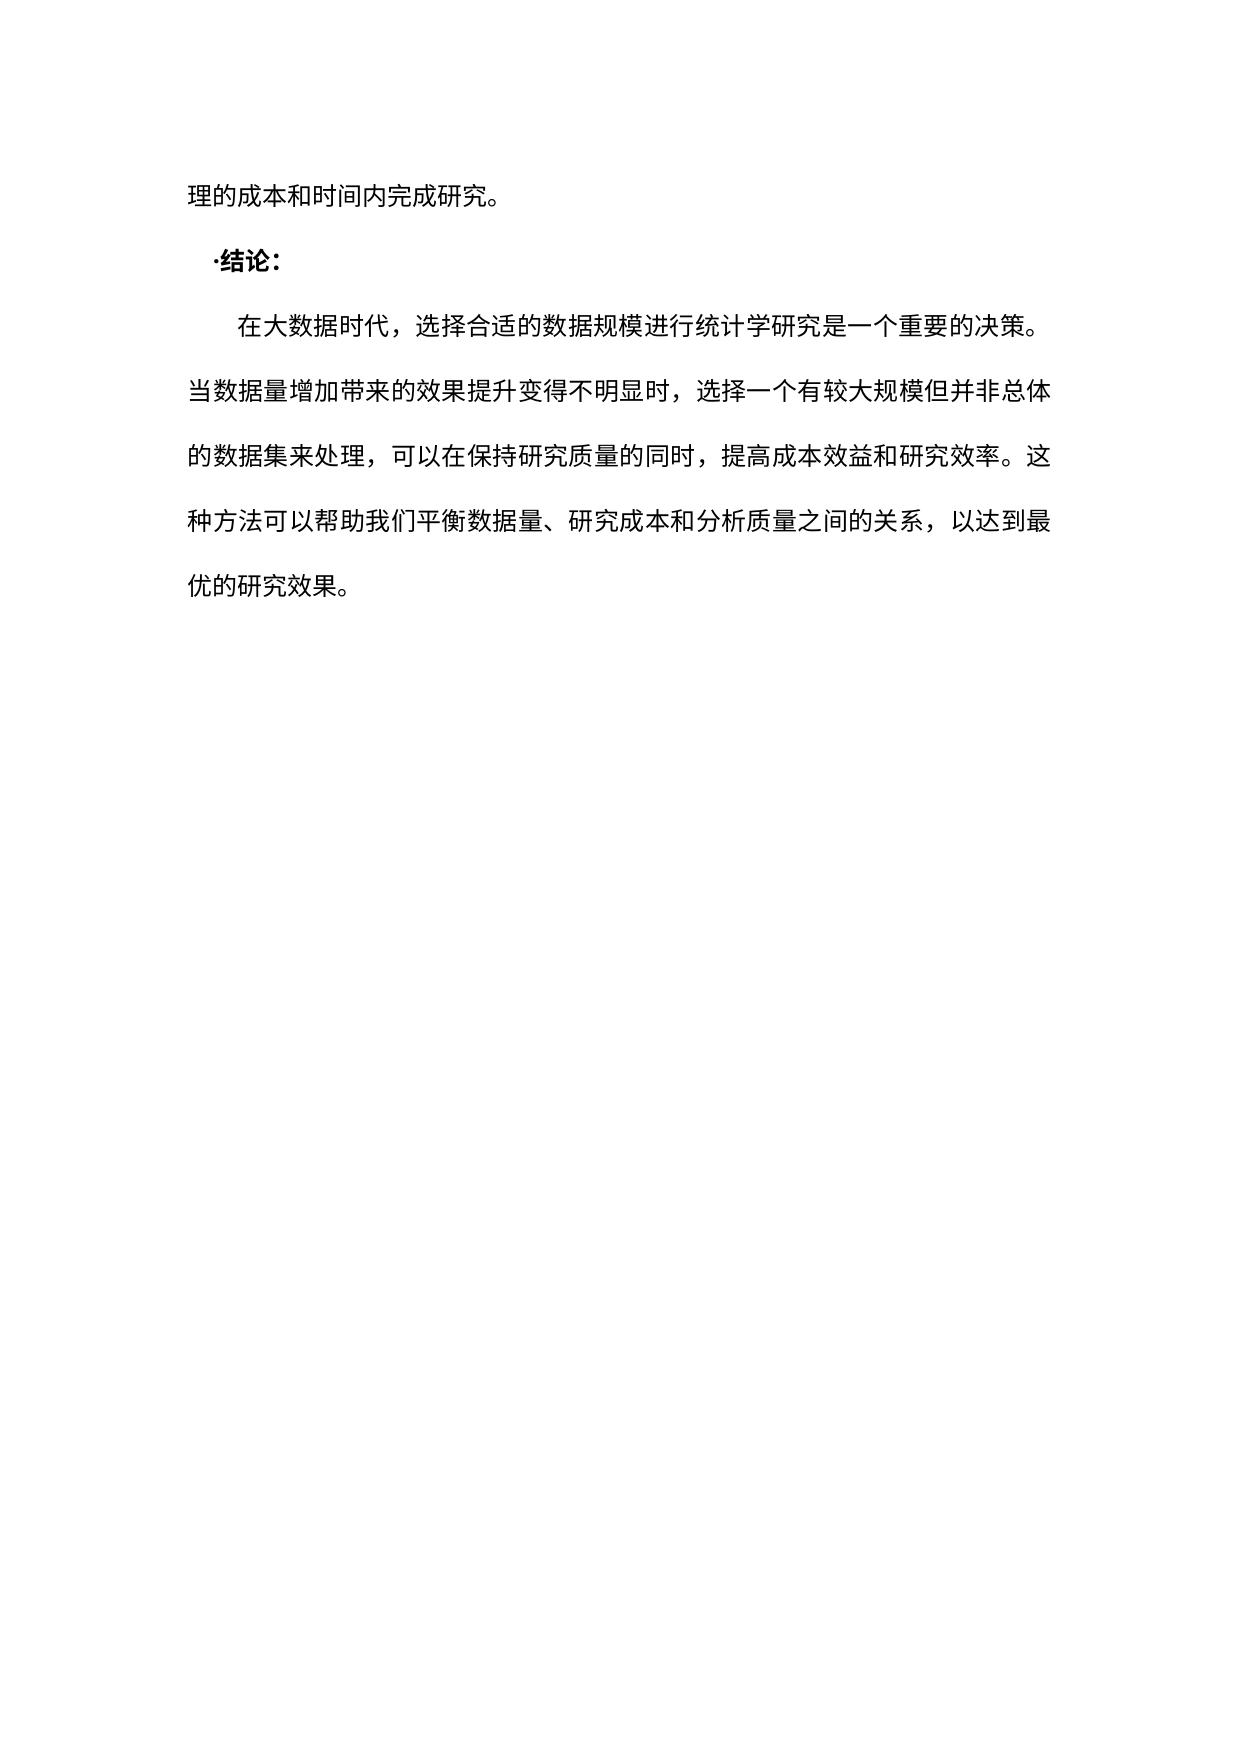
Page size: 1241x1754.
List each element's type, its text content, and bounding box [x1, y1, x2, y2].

text ·结论： [187, 227, 1053, 292]
text 在大数据时代，选择合适的数据规模进行统计学研究是一个重要的决策。当数据量增加带来的效果提升变得不明显时，选择一个有较大规模但并非总体的数据集来处理，可以在保持研究质量的同时，提高成本效益和研究效率。这种方法可以帮助我们平衡数据量、研究成本和分析质量之间的关系，以达到最优的研究效果。 [187, 292, 1053, 617]
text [187, 162, 1053, 227]
